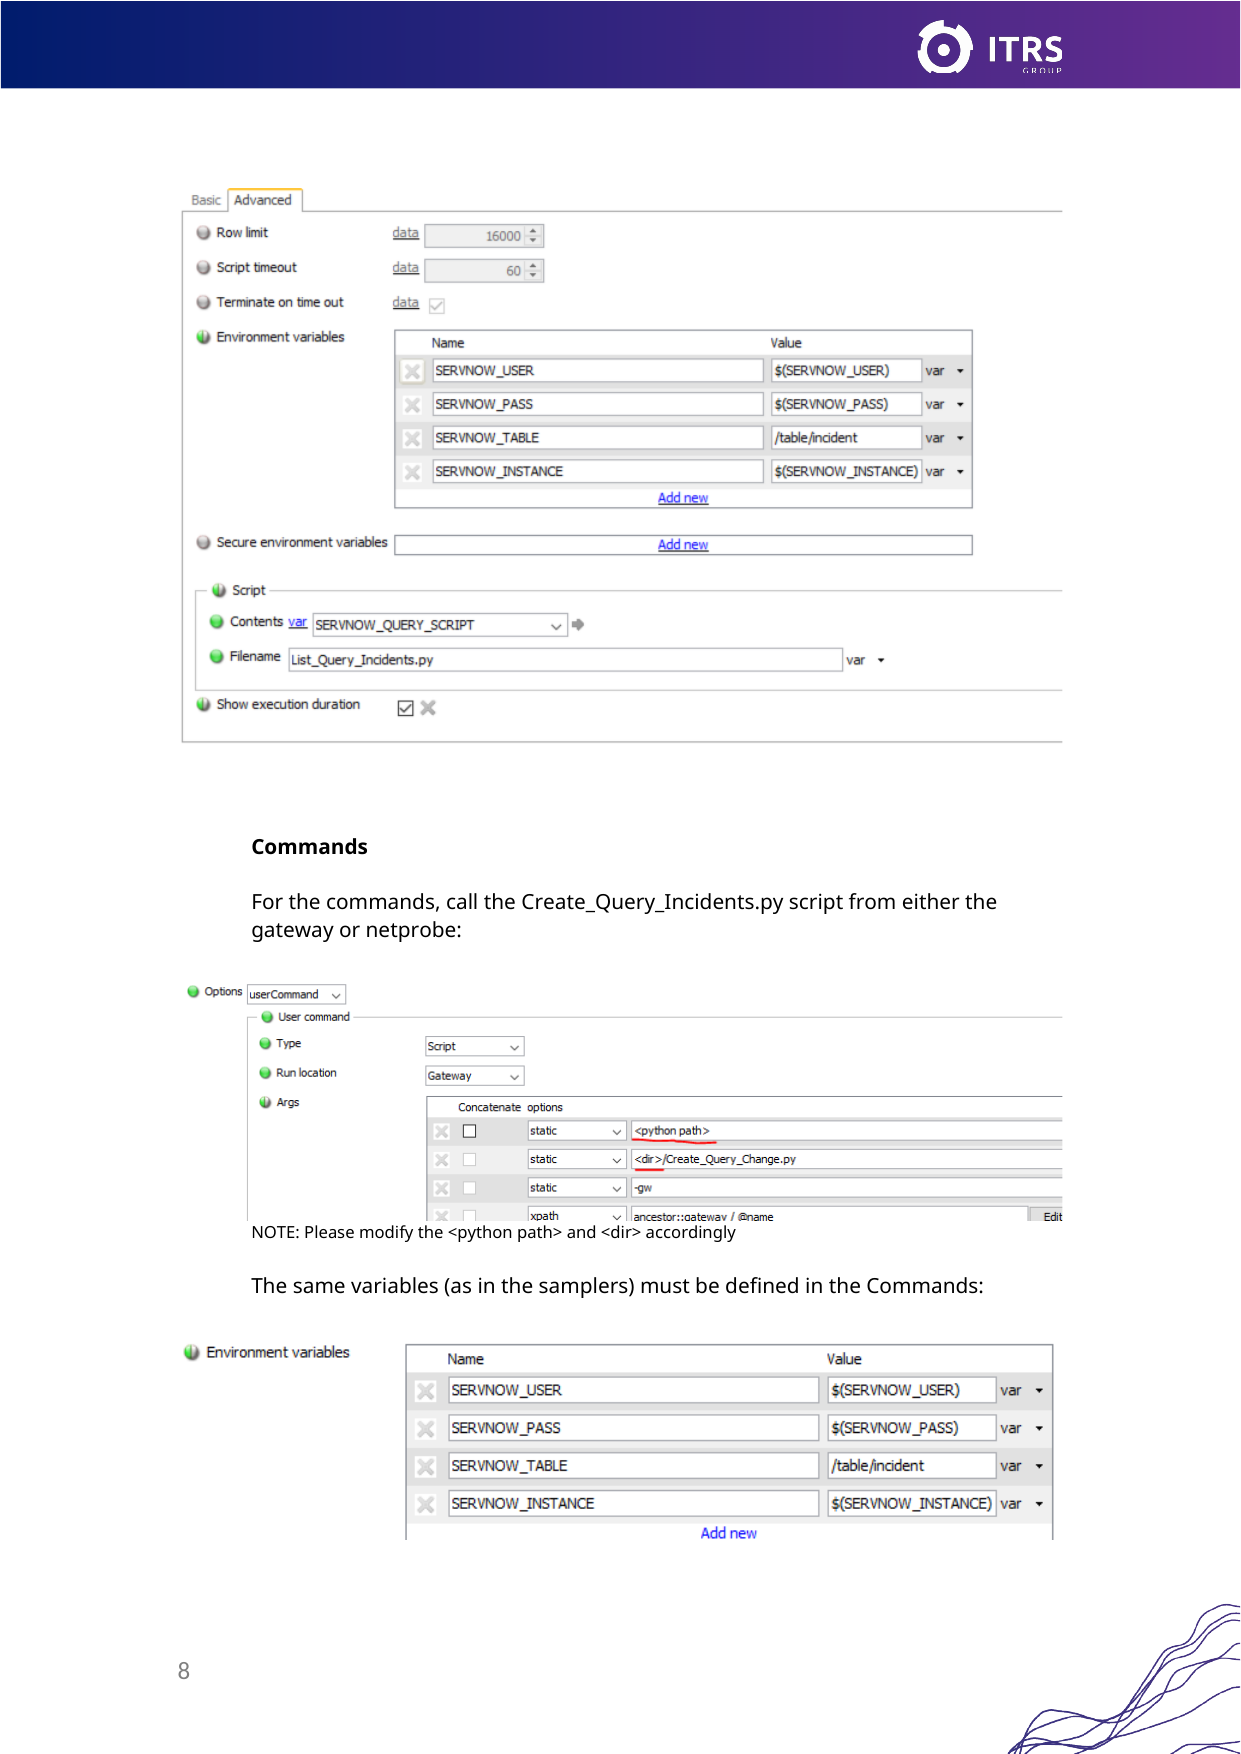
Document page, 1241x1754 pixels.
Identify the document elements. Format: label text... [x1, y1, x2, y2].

title Commands [177, 832, 1063, 860]
picture [987, 1591, 1241, 1754]
picture [177, 188, 1063, 751]
picture [0, 1, 1241, 99]
text The same variables (as in the samplers) must be defined in the Commands: [177, 1272, 1063, 1300]
text For the commands, call the Create_Query_Incidents.py script from either the gateway or netprobe: [251, 887, 1063, 944]
picture [177, 972, 1063, 1221]
picture [177, 1328, 1063, 1540]
text NOTE: Please modify the <python path> and <dir> accordingly [177, 1221, 1063, 1243]
